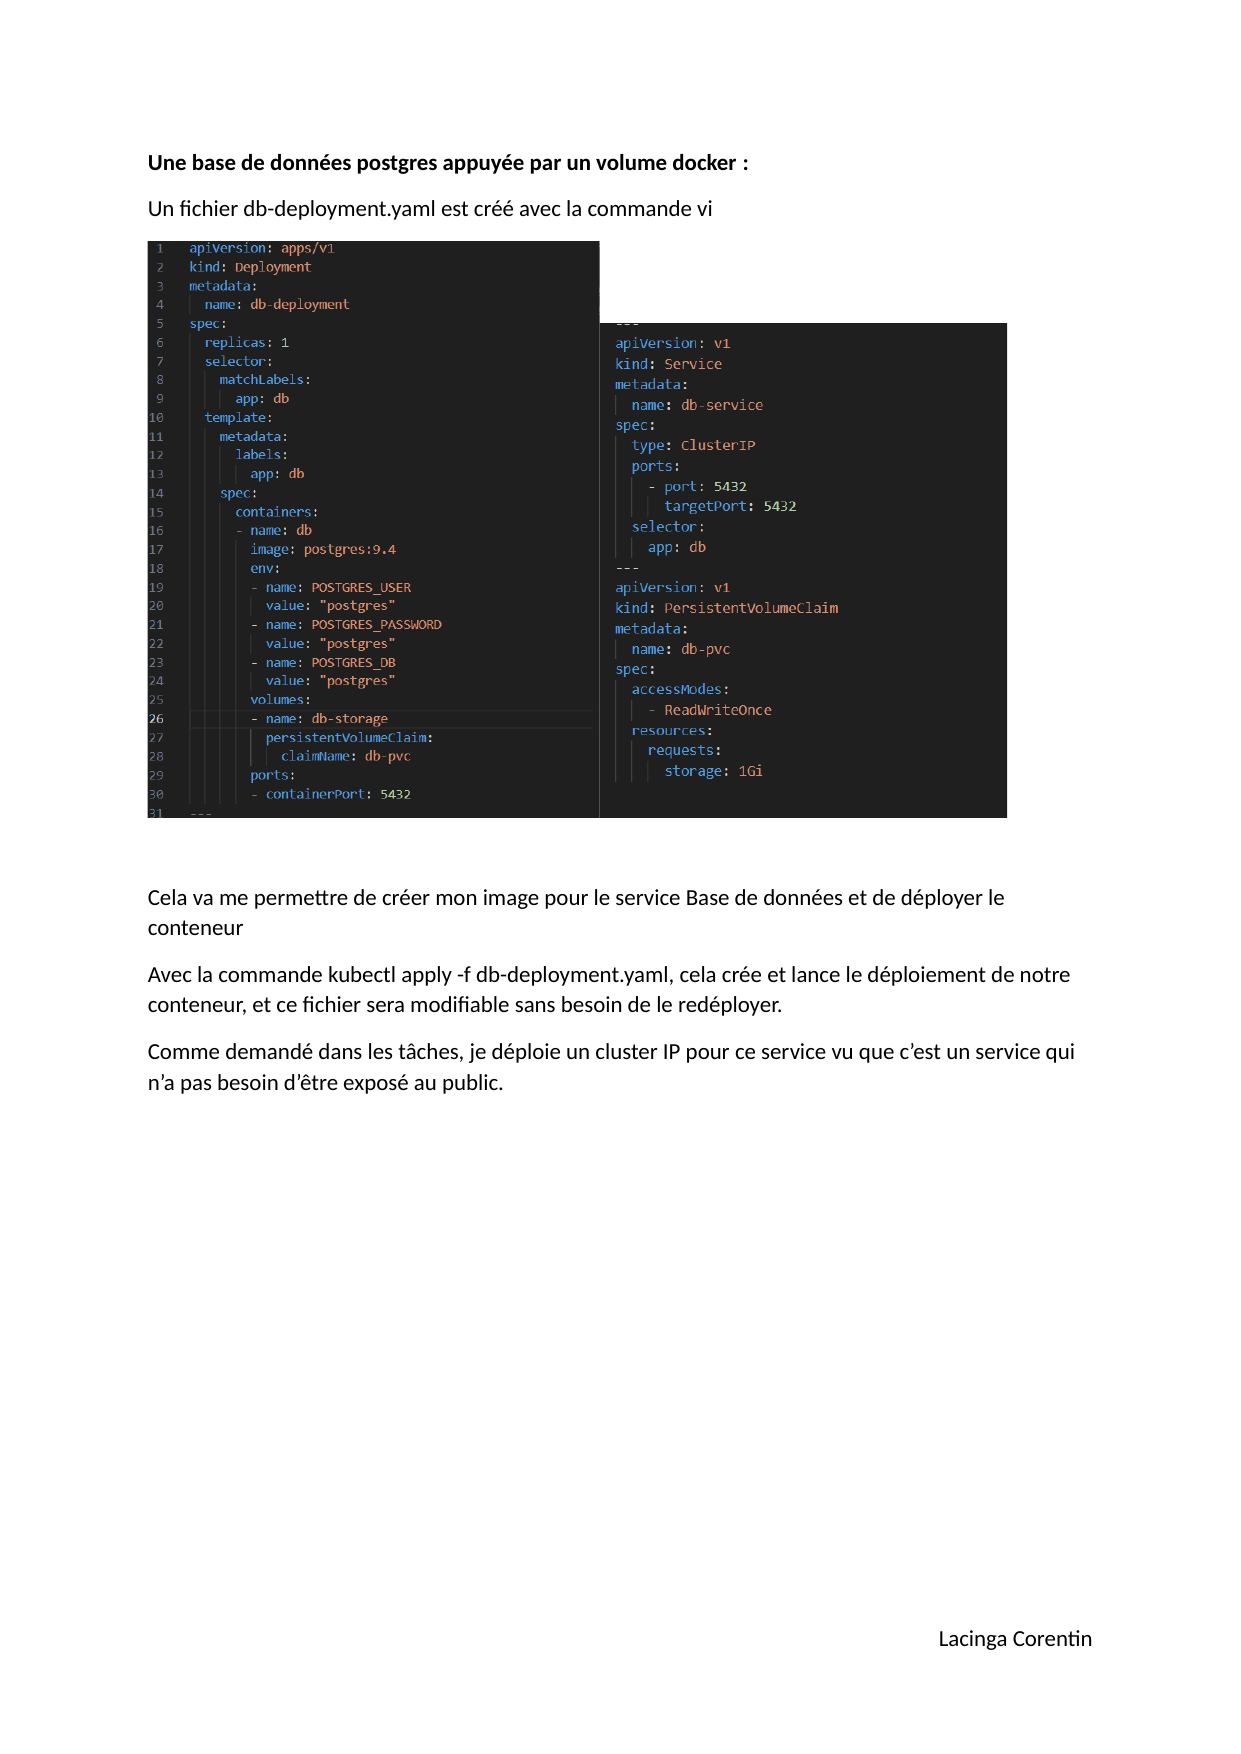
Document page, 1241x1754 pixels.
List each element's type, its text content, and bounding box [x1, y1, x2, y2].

text Avec la commande kubectl apply -f db-deployment.yaml, cela crée et lance le déploiement de notre conteneur, et ce fichier sera modifiable sans besoin de le redéployer. [148, 960, 1093, 1019]
picture [147, 241, 1008, 818]
text Cela va me permettre de créer mon image pour le service Base de données et de déployer le conteneur [148, 883, 1093, 942]
text Comme demandé dans les tâches, je déploie un cluster IP pour ce service vu que c’est un service qui n’a pas besoin d’être exposé au public. [148, 1037, 1093, 1096]
text Une base de données postgres appuyée par un volume docker : [148, 148, 1093, 176]
text Un fichier db-deployment.yaml est créé avec la commande vi [148, 194, 1093, 222]
